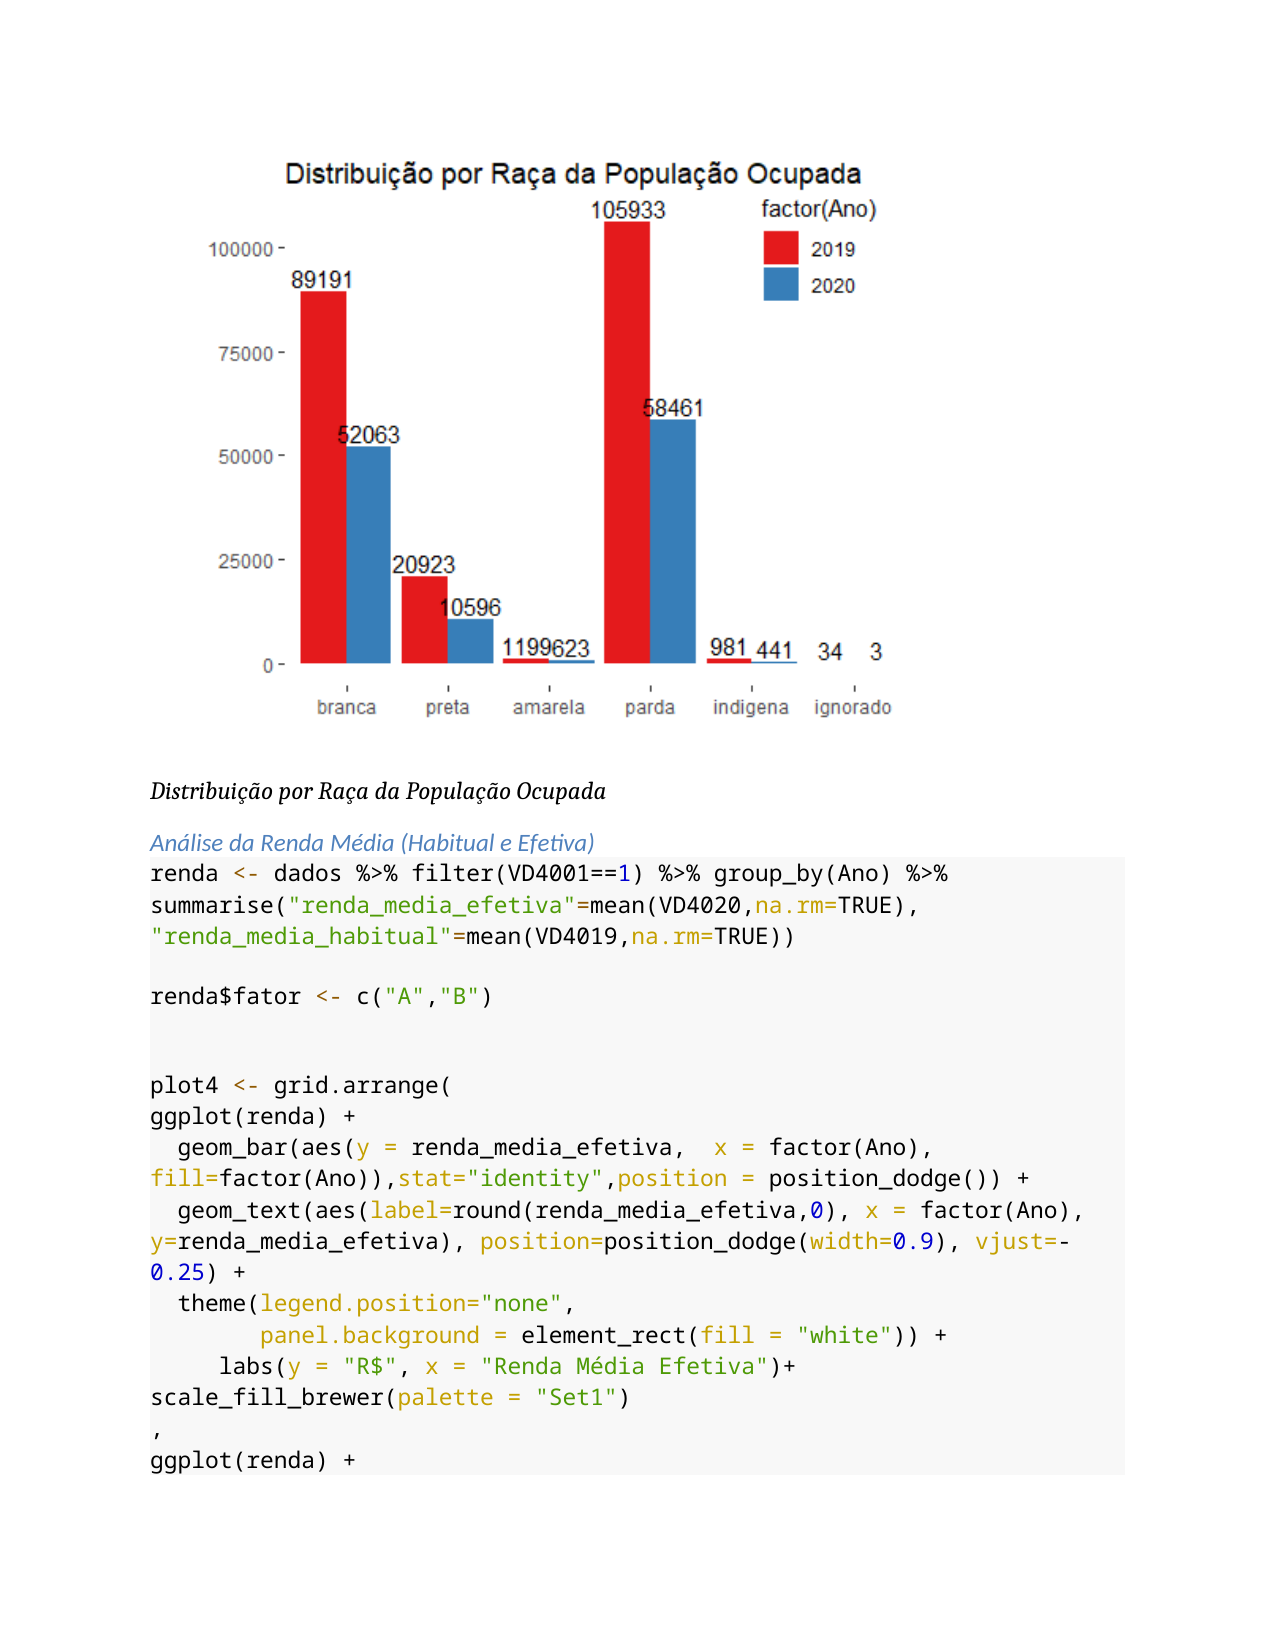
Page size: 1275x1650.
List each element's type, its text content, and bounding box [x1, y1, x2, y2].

subtitle Análise da Renda Média (Habitual e Efetiva) [150, 827, 1125, 857]
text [150, 857, 1125, 1475]
text Distribuição por Raça da População Ocupada [150, 777, 1125, 806]
picture [168, 150, 927, 757]
